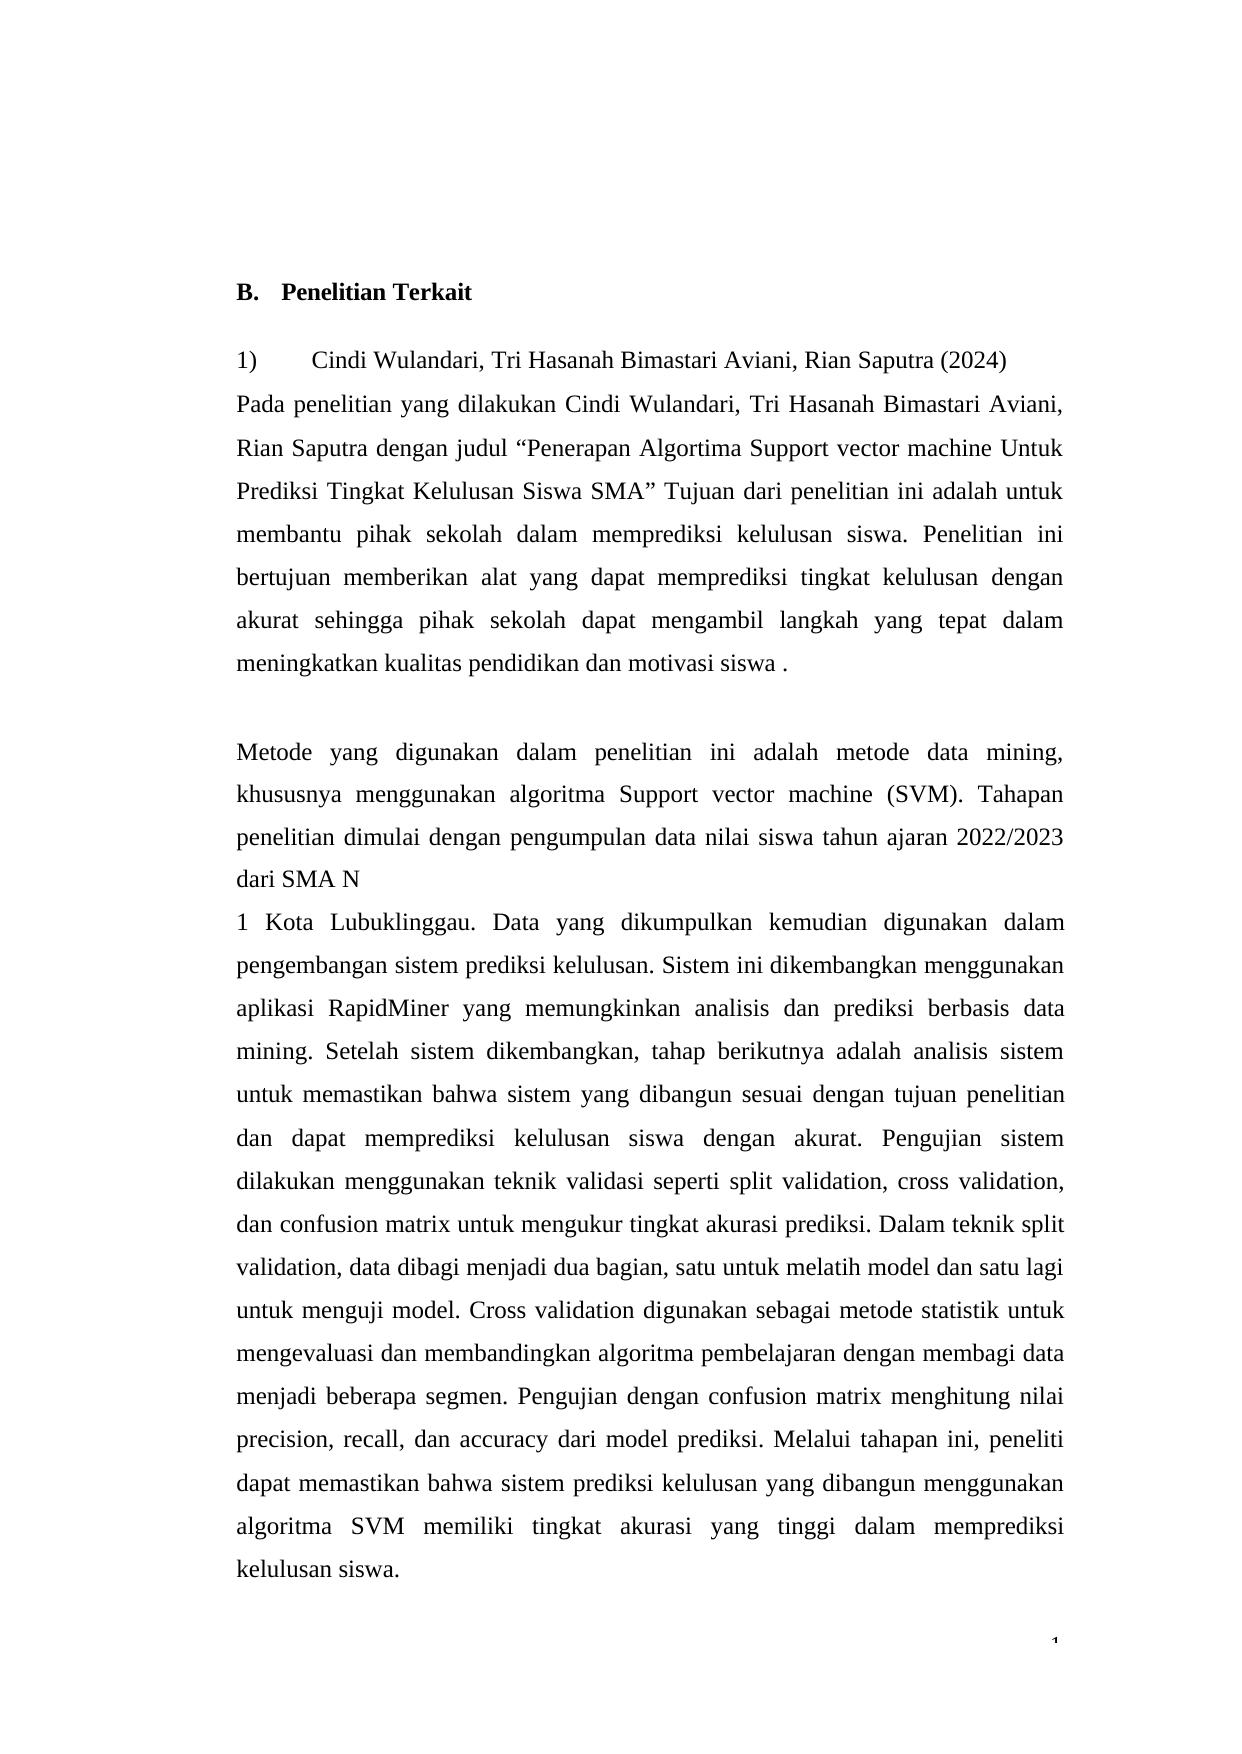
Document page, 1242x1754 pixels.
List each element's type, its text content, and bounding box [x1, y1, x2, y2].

list Cindi Wulandari, Tri Hasanah Bimastari Aviani, Rian Saputra (2024) [236, 345, 1123, 374]
text Pada penelitian yang dilakukan Cindi Wulandari, Tri Hasanah Bimastari Aviani, Rian Saputra dengan judul “Penerapan Algortima Support vector machine Untuk Prediksi Tingkat Kelulusan Siswa SMA” Tujuan dari penelitian ini adalah untuk membantu pihak sekolah dalam memprediksi kelulusan siswa. Penelitian ini bertujuan memberikan alat yang dapat memprediksi tingkat kelulusan dengan akurat sehingga pihak sekolah dapat mengambil langkah yang tepat dalam meningkatkan kualitas pendidikan dan motivasi siswa . [236, 389, 1064, 677]
subtitle Penelitian Terkait [236, 277, 1123, 306]
text Metode yang digunakan dalam penelitian ini adalah metode data mining, khususnya menggunakan algoritma Support vector machine (SVM). Tahapan penelitian dimulai dengan pengumpulan data nilai siswa tahun ajaran 2022/2023 dari SMA N [236, 737, 1063, 893]
text 1 Kota Lubuklinggau. Data yang dikumpulkan kemudian digunakan dalam pengembangan sistem prediksi kelulusan. Sistem ini dikembangkan menggunakan aplikasi RapidMiner yang memungkinkan analisis dan prediksi berbasis data mining. Setelah sistem dikembangkan, tahap berikutnya adalah analisis sistem untuk memastikan bahwa sistem yang dibangun sesuai dengan tujuan penelitian dan dapat memprediksi kelulusan siswa dengan akurat. Pengujian sistem dilakukan menggunakan teknik validasi seperti split validation, cross validation, dan confusion matrix untuk mengukur tingkat akurasi prediksi. Dalam teknik split validation, data dibagi menjadi dua bagian, satu untuk melatih model dan satu lagi untuk menguji model. Cross validation digunakan sebagai metode statistik untuk mengevaluasi dan membandingkan algoritma pembelajaran dengan membagi data menjadi beberapa segmen. Pengujian dengan confusion matrix menghitung nilai precision, recall, dan accuracy dari model prediksi. Melalui tahapan ini, peneliti dapat memastikan bahwa sistem prediksi kelulusan yang dibangun menggunakan algoritma SVM memiliki tingkat akurasi yang tinggi dalam memprediksi kelulusan siswa. [236, 907, 1065, 1583]
